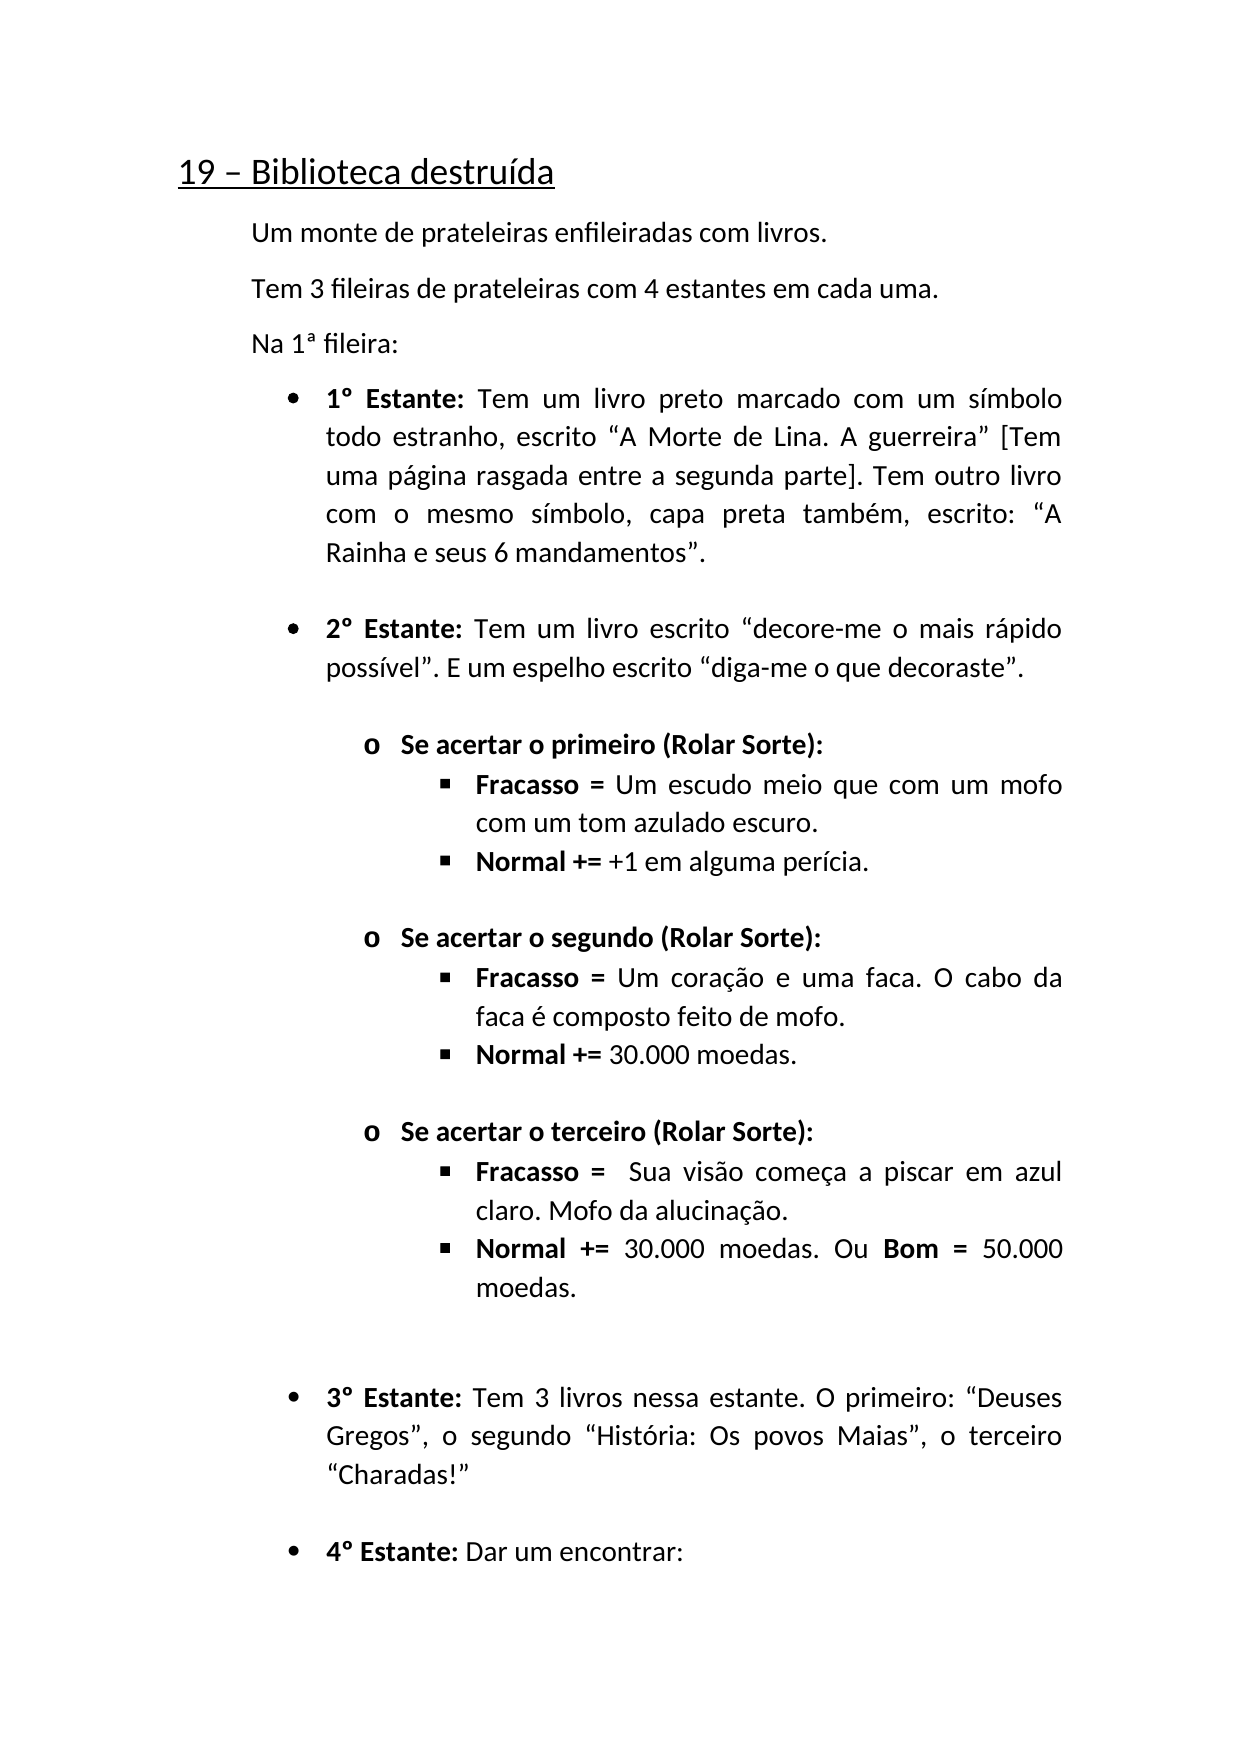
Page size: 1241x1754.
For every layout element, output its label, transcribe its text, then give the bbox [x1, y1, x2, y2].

list Se acertar o primeiro (Rolar Sorte): [363, 726, 1063, 763]
list Fracasso = Um escudo meio que com um mofo com um tom azulado escuro. [438, 766, 1063, 840]
list Normal += 30.000 moedas. [438, 1036, 1063, 1072]
text Na 1ª fileira: [177, 325, 1063, 360]
list 2º Estante: Tem um livro escrito “decore-me o mais rápido possível”. E um espelho escrito “diga-me o que decoraste”. [288, 611, 1063, 684]
text Um monte de prateleiras enfileiradas com livros. [177, 214, 1063, 249]
list 1º Estante: Tem um livro preto marcado com um símbolo todo estranho, escrito “A Morte de Lina. A guerreira” [Tem uma página rasgada entre a segunda parte]. Tem outro livro com o mesmo símbolo, capa preta também, escrito: “A Rainha e seus 6 mandamentos”. [288, 380, 1063, 569]
list Se acertar o segundo (Rolar Sorte): [363, 919, 1063, 957]
list Normal += 30.000 moedas. Ou Bom = 50.000 moedas. [438, 1230, 1063, 1304]
text 19 – Biblioteca destruída [177, 148, 1063, 193]
list Fracasso = Um coração e uma faca. O cabo da faca é composto feito de mofo. [438, 959, 1063, 1034]
list 3º Estante: Tem 3 livros nessa estante. O primeiro: “Deuses Gregos”, o segundo “História: Os povos Maias”, o terceiro “Charadas!” [288, 1379, 1063, 1491]
list 4º Estante: Dar um encontrar: [288, 1533, 1063, 1568]
list Normal += +1 em alguma perícia. [438, 843, 1063, 878]
list Fracasso = Sua visão começa a piscar em azul claro. Mofo da alucinação. [438, 1153, 1063, 1227]
list Se acertar o terceiro (Rolar Sorte): [363, 1113, 1063, 1150]
text Tem 3 fileiras de prateleiras com 4 estantes em cada uma. [177, 270, 1063, 305]
